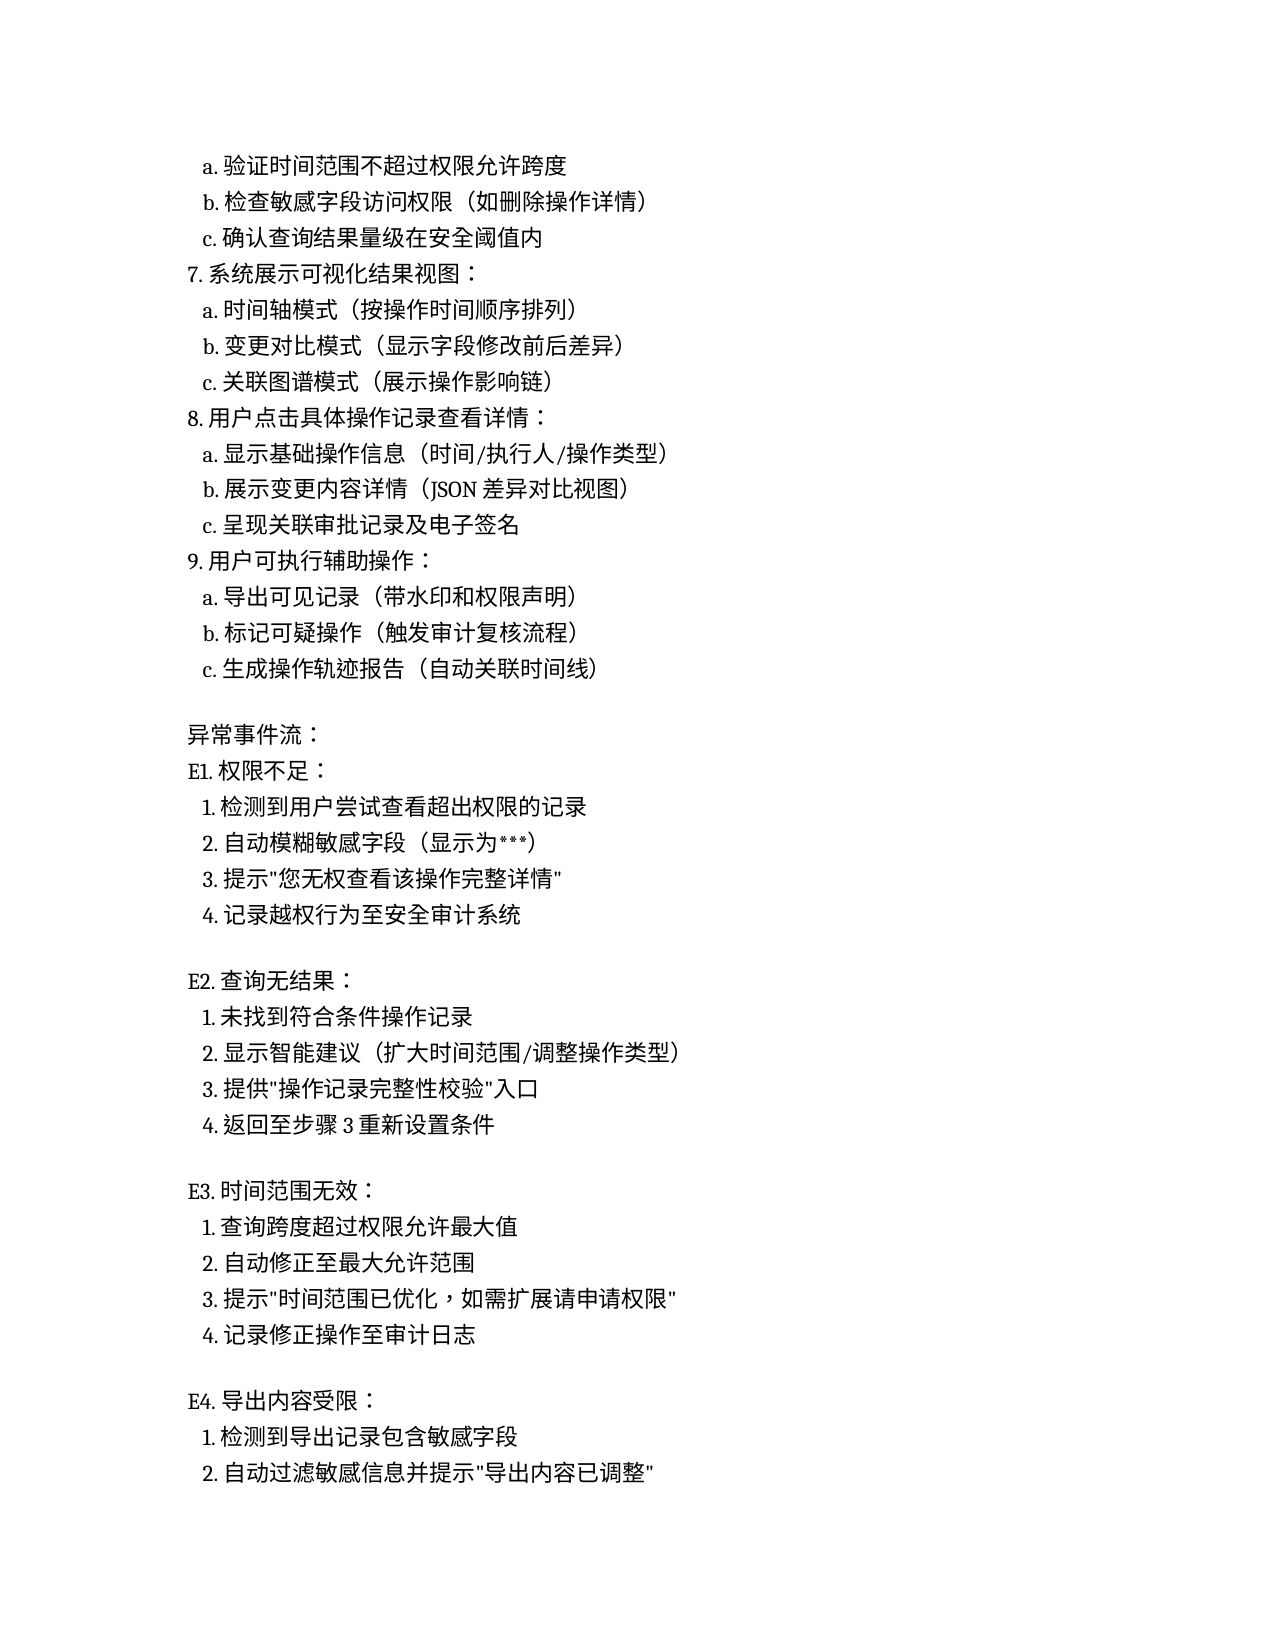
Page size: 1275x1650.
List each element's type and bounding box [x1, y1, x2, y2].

text [187, 150, 1087, 1488]
